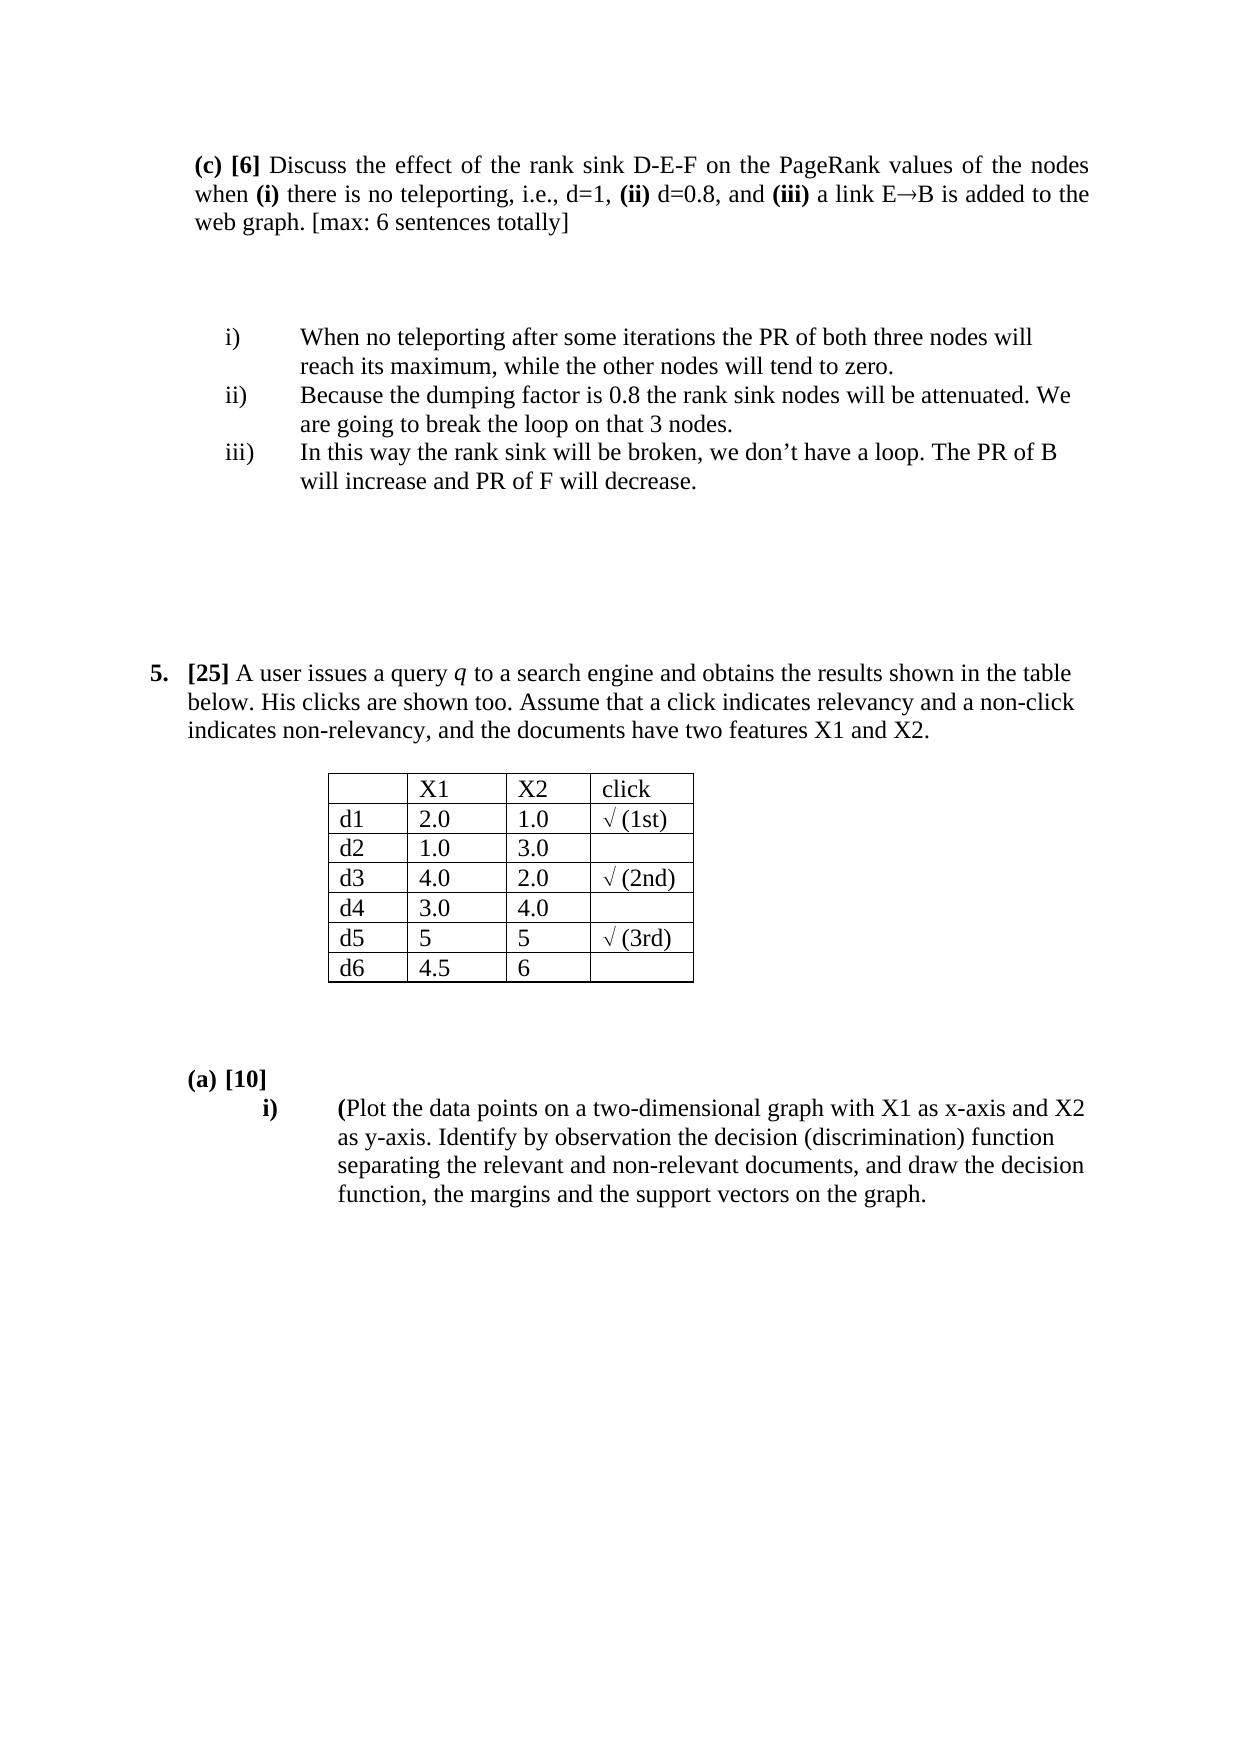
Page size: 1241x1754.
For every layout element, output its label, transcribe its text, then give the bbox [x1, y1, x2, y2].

table_cell d2 [329, 834, 407, 862]
table_cell d3 [329, 863, 407, 892]
table_cell 4.5 [408, 953, 506, 981]
table_cell d6 [329, 953, 407, 981]
table_cell 2.0 [507, 863, 590, 892]
list [10] [187, 1064, 1090, 1093]
table_cell d5 [329, 923, 407, 952]
table_cell [591, 893, 693, 922]
list Because the dumping factor is 0.8 the rank sink nodes will be attenuated. We are going to break the loop on that 3 nodes. [225, 380, 1090, 437]
table_cell [591, 953, 693, 981]
table_header X1 [408, 774, 506, 803]
table_cell d1 [329, 804, 407, 832]
table_cell d4 [329, 893, 407, 922]
table_header X2 [507, 774, 590, 803]
table_cell 3.0 [408, 893, 506, 922]
table_cell 1.0 [507, 804, 590, 832]
table_cell 2.0 [408, 804, 506, 832]
table_header click [591, 774, 693, 803]
table_cell 5 [507, 923, 590, 952]
list When no teleporting after some iterations the PR of both three nodes will reach its maximum, while the other nodes will tend to zero. [225, 322, 1090, 380]
text (c) [6] Discuss the effect of the rank sink D-E-F on the PageRank values of the nodes when (i) there is no teleporting, i.e., d=1, (ii) d=0.8, and (iii) a link EB is added to the web graph. [max: 6 sentences totally] [194, 150, 1090, 236]
table_cell (1st) [591, 804, 693, 832]
table_cell 4.0 [408, 863, 506, 892]
table_cell (3rd) [591, 923, 693, 952]
table_cell (2nd) [591, 863, 693, 892]
table_cell 3.0 [507, 834, 590, 862]
table_header [329, 774, 407, 803]
list In this way the rank sink will be broken, we don’t have a loop. The PR of B will increase and PR of F will decrease. [225, 437, 1090, 495]
table_cell 5 [408, 923, 506, 952]
table_cell [591, 834, 693, 862]
table_cell 6 [507, 953, 590, 981]
table_cell 1.0 [408, 834, 506, 862]
list (Plot the data points on a two-dimensional graph with X1 as x-axis and X2 as y-axis. Identify by observation the decision (discrimination) function separating the relevant and non-relevant documents, and draw the decision function, the margins and the support vectors on the graph. [262, 1093, 1090, 1208]
list [25] A user issues a query to a search engine and obtains the results shown in the table below. His clicks are shown too. Assume that a click indicates relevancy and a non-click indicates non-relevancy, and the documents have two features X1 and X2. [150, 658, 1090, 744]
table_cell 4.0 [507, 893, 590, 922]
